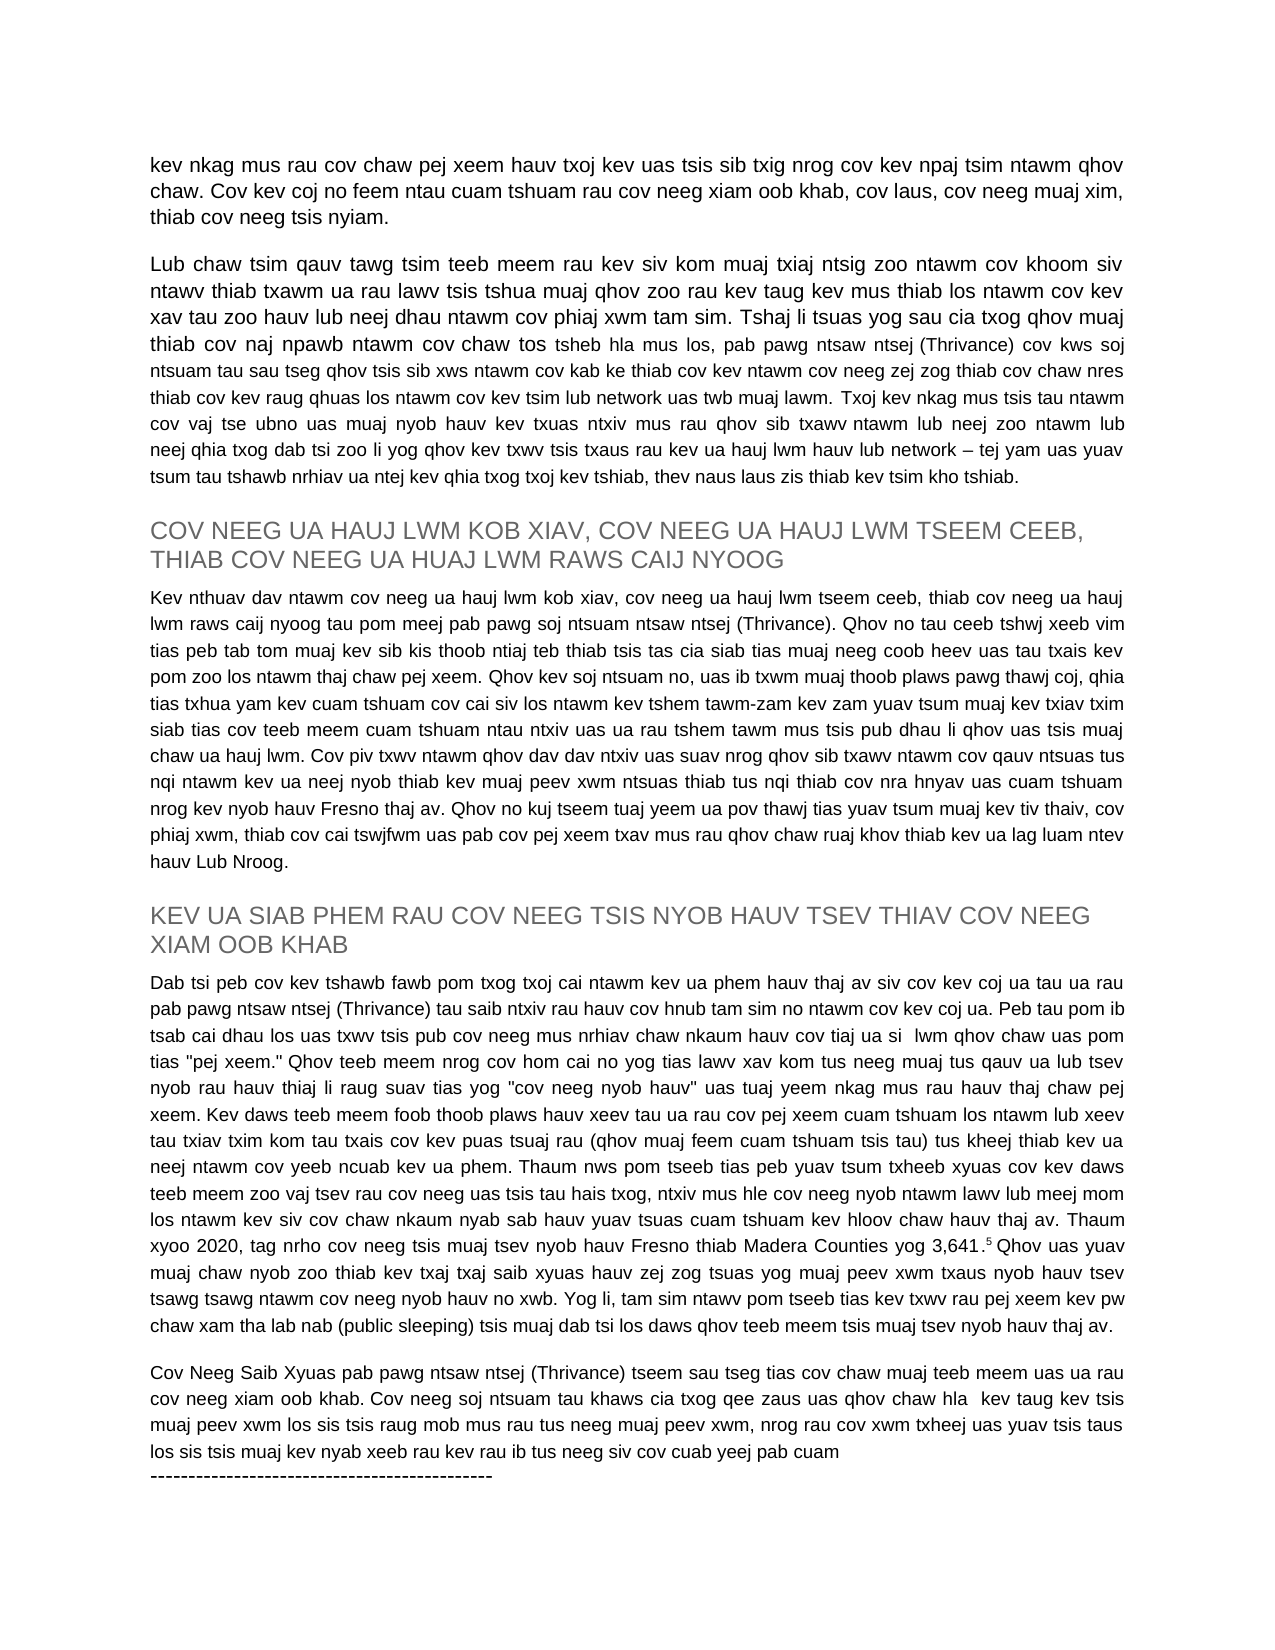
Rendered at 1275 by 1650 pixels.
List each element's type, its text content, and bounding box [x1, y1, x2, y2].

text KEV UA SIAB PHEM RAU COV NEEG TSIS NYOB HAUV TSEV THIAV COV NEEG XIAM OOB KHAB [150, 901, 1125, 959]
text Lub chaw tsim qauv tawg tsim teeb meem rau kev siv kom muaj txiaj ntsig zoo ntawm cov khoom siv ntawv thiab txawm ua rau lawv tsis tshua muaj qhov zoo rau kev taug kev mus thiab los ntawm cov kev xav tau zoo hauv lub neej dhau ntawm cov phiaj xwm tam sim. Tshaj li tsuas yog sau cia txog qhov muaj thiab cov naj npawb ntawm cov chaw tos tsheb hla mus los, pab pawg ntsaw ntsej (Thrivance) cov kws soj ntsuam tau sau tseg qhov tsis sib xws ntawm cov kab ke thiab cov kev ntawm cov neeg zej zog thiab cov chaw nres thiab cov kev raug qhuas los ntawm cov kev tsim lub network uas twb muaj lawm. Txoj kev nkag mus tsis tau ntawm cov vaj tse ubno uas muaj nyob hauv kev txuas ntxiv mus rau qhov sib txawv ntawm lub neej zoo ntawm lub neej qhia txog dab tsi zoo li yog qhov kev txwv tsis txaus rau kev ua hauj lwm hauv lub network – tej yam uas yuav tsum tau tshawb nrhiav ua ntej kev qhia txog txoj kev tshiab, thev naus laus zis thiab kev tsim kho tshiab. [150, 250, 1125, 487]
text --------------------------------------------- [150, 1462, 1125, 1488]
text Kev nthuav dav ntawm cov neeg ua hauj lwm kob xiav, cov neeg ua hauj lwm tseem ceeb, thiab cov neeg ua hauj lwm raws caij nyoog tau pom meej pab pawg soj ntsuam ntsaw ntsej (Thrivance). Qhov no tau ceeb tshwj xeeb vim tias peb tab tom muaj kev sib kis thoob ntiaj teb thiab tsis tas cia siab tias muaj neeg coob heev uas tau txais kev pom zoo los ntawm thaj chaw pej xeem. Qhov kev soj ntsuam no, uas ib txwm muaj thoob plaws pawg thawj coj, qhia tias txhua yam kev cuam tshuam cov cai siv los ntawm kev tshem tawm-zam kev zam yuav tsum muaj kev txiav txim siab tias cov teeb meem cuam tshuam ntau ntxiv uas ua rau tshem tawm mus tsis pub dhau li qhov uas tsis muaj chaw ua hauj lwm. Cov piv txwv ntawm qhov dav dav ntxiv uas suav nrog qhov sib txawv ntawm cov qauv ntsuas tus nqi ntawm kev ua neej nyob thiab kev muaj peev xwm ntsuas thiab tus nqi thiab cov nra hnyav uas cuam tshuam nrog kev nyob hauv Fresno thaj av. Qhov no kuj tseem tuaj yeem ua pov thawj tias yuav tsum muaj kev tiv thaiv, cov phiaj xwm, thiab cov cai tswjfwm uas pab cov pej xeem txav mus rau qhov chaw ruaj khov thiab kev ua lag luam ntev hauv Lub Nroog. [150, 582, 1125, 872]
text Dab tsi peb cov kev tshawb fawb pom txog txoj cai ntawm kev ua phem hauv thaj av siv cov kev coj ua tau ua rau pab pawg ntsaw ntsej (Thrivance) tau saib ntxiv rau hauv cov hnub tam sim no ntawm cov kev coj ua. Peb tau pom ib tsab cai dhau los uas txwv tsis pub cov neeg mus nrhiav chaw nkaum hauv cov tiaj ua si lwm qhov chaw uas pom tias "pej xeem." Qhov teeb meem nrog cov hom cai no yog tias lawv xav kom tus neeg muaj tus qauv ua lub tsev nyob rau hauv thiaj li raug suav tias yog "cov neeg nyob hauv" uas tuaj yeem nkag mus rau hauv thaj chaw pej xeem. Kev daws teeb meem foob thoob plaws hauv xeev tau ua rau cov pej xeem cuam tshuam los ntawm lub xeev tau txiav txim kom tau txais cov kev puas tsuaj rau (qhov muaj feem cuam tshuam tsis tau) tus kheej thiab kev ua neej ntawm cov yeeb ncuab kev ua phem. Thaum nws pom tseeb tias peb yuav tsum txheeb xyuas cov kev daws teeb meem zoo vaj tsev rau cov neeg uas tsis tau hais txog, ntxiv mus hle cov neeg nyob ntawm lawv lub meej mom los ntawm kev siv cov chaw nkaum nyab sab hauv yuav tsuas cuam tshuam kev hloov chaw hauv thaj av. Thaum xyoo 2020, tag nrho cov neeg tsis muaj tsev nyob hauv Fresno thiab Madera Counties yog 3,641.5 Qhov uas yuav muaj chaw nyob zoo thiab kev txaj txaj saib xyuas hauv zej zog tsuas yog muaj peev xwm txaus nyob hauv tsev tsawg tsawg ntawm cov neeg nyob hauv no xwb. Yog li, tam sim ntawv pom tseeb tias kev txwv rau pej xeem kev pw chaw xam tha lab nab (public sleeping) tsis muaj dab tsi los daws qhov teeb meem tsis muaj tsev nyob hauv thaj av. [150, 967, 1125, 1336]
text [150, 150, 1125, 229]
text COV NEEG UA HAUJ LWM KOB XIAV, COV NEEG UA HAUJ LWM TSEEM CEEB, THIAB COV NEEG UA HUAJ LWM RAWS CAIJ NYOOG [150, 516, 1125, 574]
text Cov Neeg Saib Xyuas pab pawg ntsaw ntsej (Thrivance) tseem sau tseg tias cov chaw muaj teeb meem uas ua rau cov neeg xiam oob khab. Cov neeg soj ntsuam tau khaws cia txog qee zaus uas qhov chaw hla kev taug kev tsis muaj peev xwm los sis tsis raug mob mus rau tus neeg muaj peev xwm, nrog rau cov xwm txheej uas yuav tsis taus los sis tsis muaj kev nyab xeeb rau kev rau ib tus neeg siv cov cuab yeej pab cuam [150, 1357, 1125, 1462]
